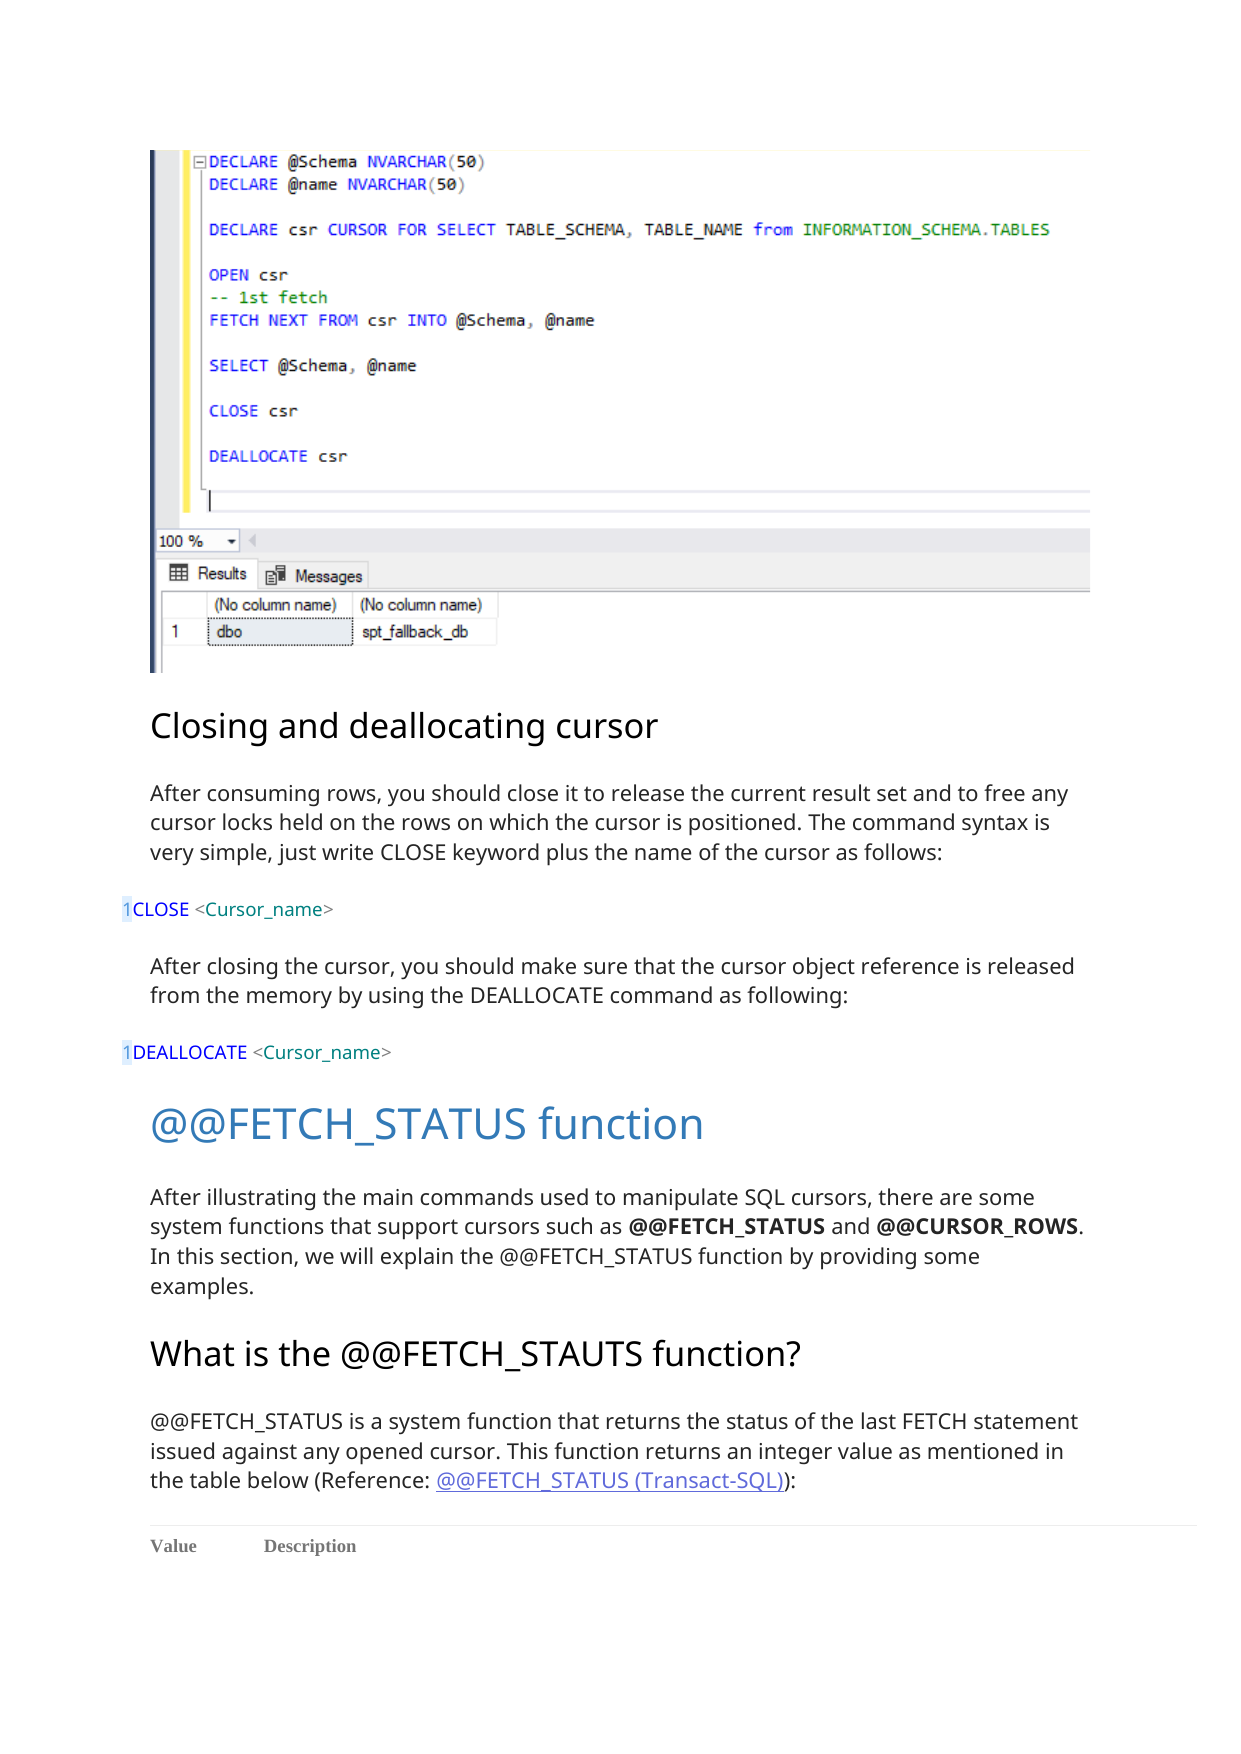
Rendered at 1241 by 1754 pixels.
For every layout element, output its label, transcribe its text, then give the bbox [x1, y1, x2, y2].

picture [150, 150, 1091, 673]
table_header Description [264, 1526, 1197, 1566]
text @@FETCH_STATUS is a system function that returns the status of the last FETCH statement issued against any opened cursor. This function returns an integer value as mentioned in the table below (Reference: @@FETCH_STATUS (Transact-SQL)): [150, 1406, 1090, 1495]
table_header CLOSE <Cursor_name> [132, 896, 1090, 922]
table_header DEALLOCATE <Cursor_name> [132, 1040, 1090, 1065]
text After illustrating the main commands used to manipulate SQL cursors, there are some system functions that support cursors such as @@FETCH_STATUS and @@CURSOR_ROWS. In this section, we will explain the @@FETCH_STATUS function by providing some examples. [150, 1182, 1090, 1301]
text After consuming rows, you should close it to release the current result set and to free any cursor locks held on the rows on which the cursor is positioned. The command syntax is very simple, just write CLOSE keyword plus the name of the cursor as follows: [150, 777, 1090, 867]
table_header Value [150, 1526, 264, 1566]
text After closing the cursor, you should make sure that the cursor object reference is released from the memory by using the DEALLOCATE command as following: [150, 951, 1090, 1010]
text @@FETCH_STATUS function [150, 1094, 1090, 1152]
text Closing and deallocating cursor [150, 701, 1090, 748]
text What is the @@FETCH_STAUTS function? [150, 1330, 1090, 1377]
